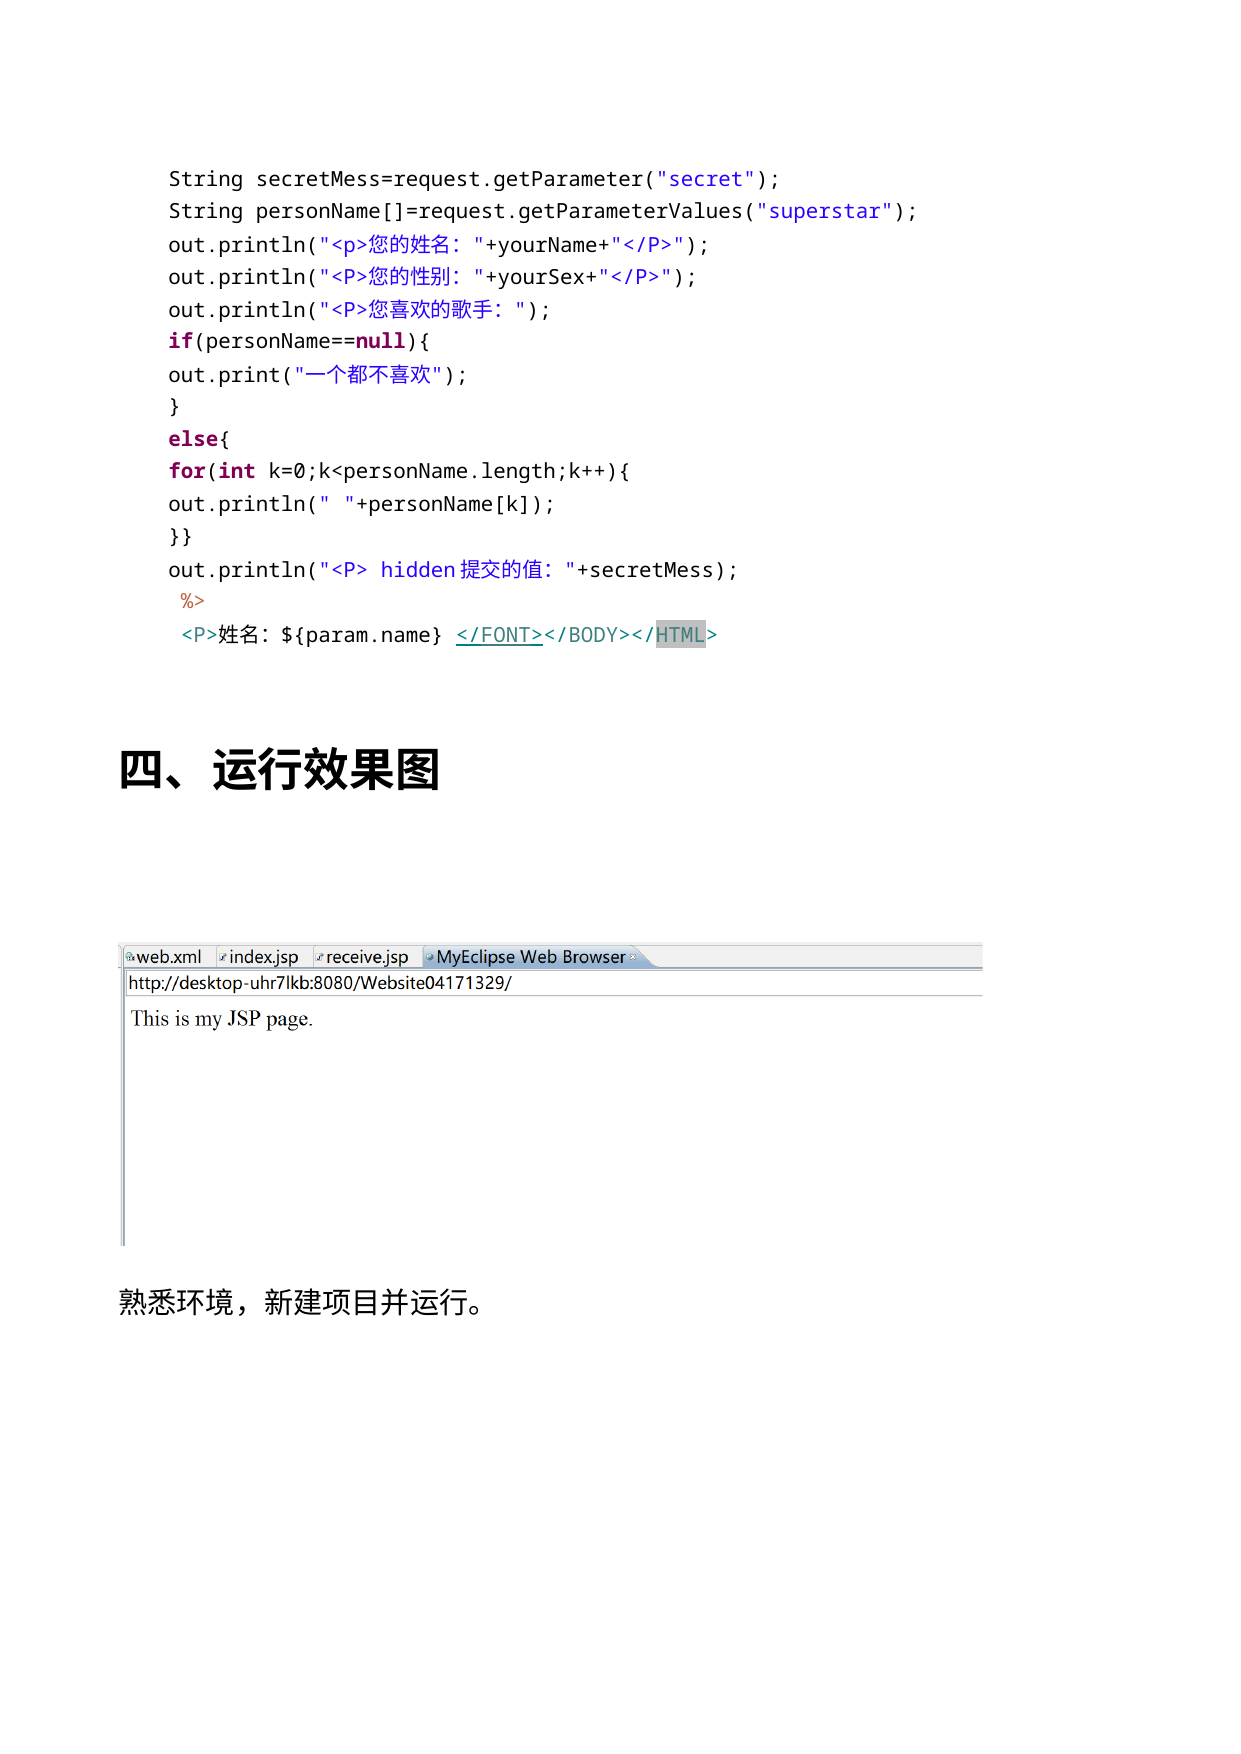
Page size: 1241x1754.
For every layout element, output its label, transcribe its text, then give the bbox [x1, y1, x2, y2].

text out.println("<P>您的性别："+yourSex+"</P>"); [118, 259, 1093, 292]
picture [118, 942, 983, 1246]
text else{ [118, 422, 1093, 454]
text String personName[]=request.getParameterValues("superstar"); [118, 194, 1093, 227]
text if(personName==null){ [118, 324, 1093, 357]
text <P>姓名：${param.name} </FONT></BODY></HTML> [118, 617, 1093, 649]
text 熟悉环境，新建项目并运行。 [118, 1268, 1093, 1333]
text }} [118, 519, 1093, 552]
text %> [118, 584, 1093, 617]
text out.println("<P>您喜欢的歌手："); [118, 292, 1093, 324]
text out.println(" "+personName[k]); [118, 487, 1093, 519]
text } [118, 389, 1093, 422]
subtitle 运行效果图 [118, 717, 1093, 815]
text out.println("<P> hidden提交的值："+secretMess); [118, 552, 1093, 584]
text for(int k=0;k<personName.length;k++){ [118, 454, 1093, 487]
text out.print("一个都不喜欢"); [118, 357, 1093, 389]
text out.println("<p>您的姓名："+yourName+"</P>"); [118, 227, 1093, 259]
text String secretMess=request.getParameter("secret"); [118, 162, 1093, 194]
